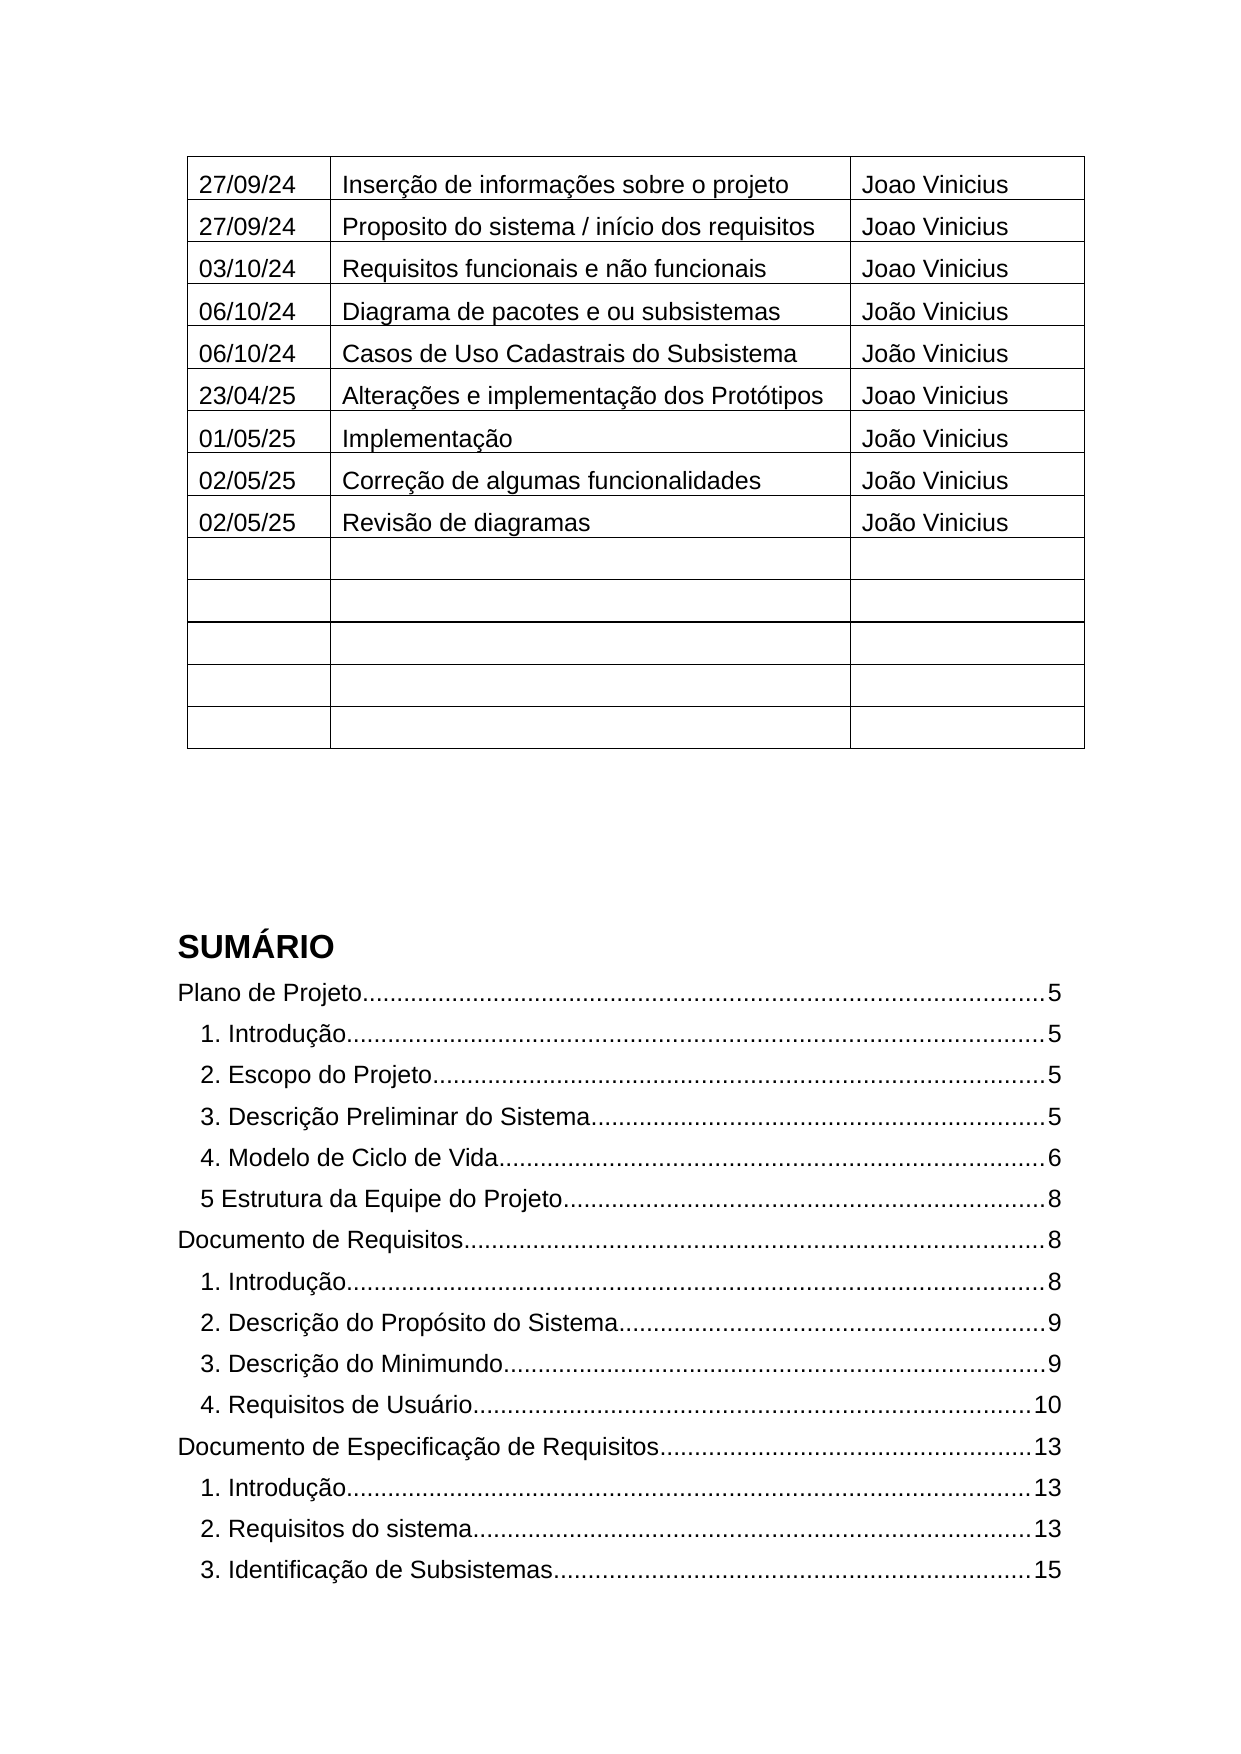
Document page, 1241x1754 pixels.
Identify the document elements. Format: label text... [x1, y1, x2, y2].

table_cell Joao Vinicius [851, 200, 1084, 241]
table_cell Joao Vinicius [851, 369, 1084, 410]
table_cell [851, 538, 1084, 579]
table_cell Diagrama de pacotes e ou subsistemas [331, 284, 850, 325]
table_cell [331, 707, 850, 748]
table_cell 23/04/25 [188, 369, 330, 410]
table_cell [331, 623, 850, 664]
table_cell 06/10/24 [188, 284, 330, 325]
table_cell Proposito do sistema / início dos requisitos [331, 200, 850, 241]
table_cell Inserção de informações sobre o projeto [331, 157, 850, 198]
table_cell 27/09/24 [188, 200, 330, 241]
table_cell Alterações e implementação dos Protótipos [331, 369, 850, 410]
table_cell [188, 665, 330, 706]
table_cell 02/05/25 [188, 453, 330, 494]
table_cell Joao Vinicius [851, 242, 1084, 283]
table_cell João Vinicius [851, 453, 1084, 494]
table_cell Casos de Uso Cadastrais do Subsistema [331, 326, 850, 368]
table_cell João Vinicius [851, 284, 1084, 325]
table_cell [851, 707, 1084, 748]
table_cell Requisitos funcionais e não funcionais [331, 242, 850, 283]
table_cell [331, 665, 850, 706]
table_cell João Vinicius [851, 411, 1084, 452]
table_cell [851, 623, 1084, 664]
table_cell [331, 580, 850, 621]
table_cell 01/05/25 [188, 411, 330, 452]
table_cell [188, 538, 330, 579]
table_cell 02/05/25 [188, 496, 330, 537]
table_cell Correção de algumas funcionalidades [331, 453, 850, 494]
table_cell 06/10/24 [188, 326, 330, 368]
table_cell [851, 665, 1084, 706]
table_cell [331, 538, 850, 579]
table_cell [851, 580, 1084, 621]
table_cell [188, 580, 330, 621]
table_cell Joao Vinicius [851, 157, 1084, 198]
table_cell [188, 707, 330, 748]
table_cell João Vinicius [851, 326, 1084, 368]
table_cell [188, 623, 330, 664]
table_cell Revisão de diagramas [331, 496, 850, 537]
table_cell 27/09/24 [188, 157, 330, 198]
table_cell 03/10/24 [188, 242, 330, 283]
table_cell João Vinicius [851, 496, 1084, 537]
table_cell Implementação [331, 411, 850, 452]
